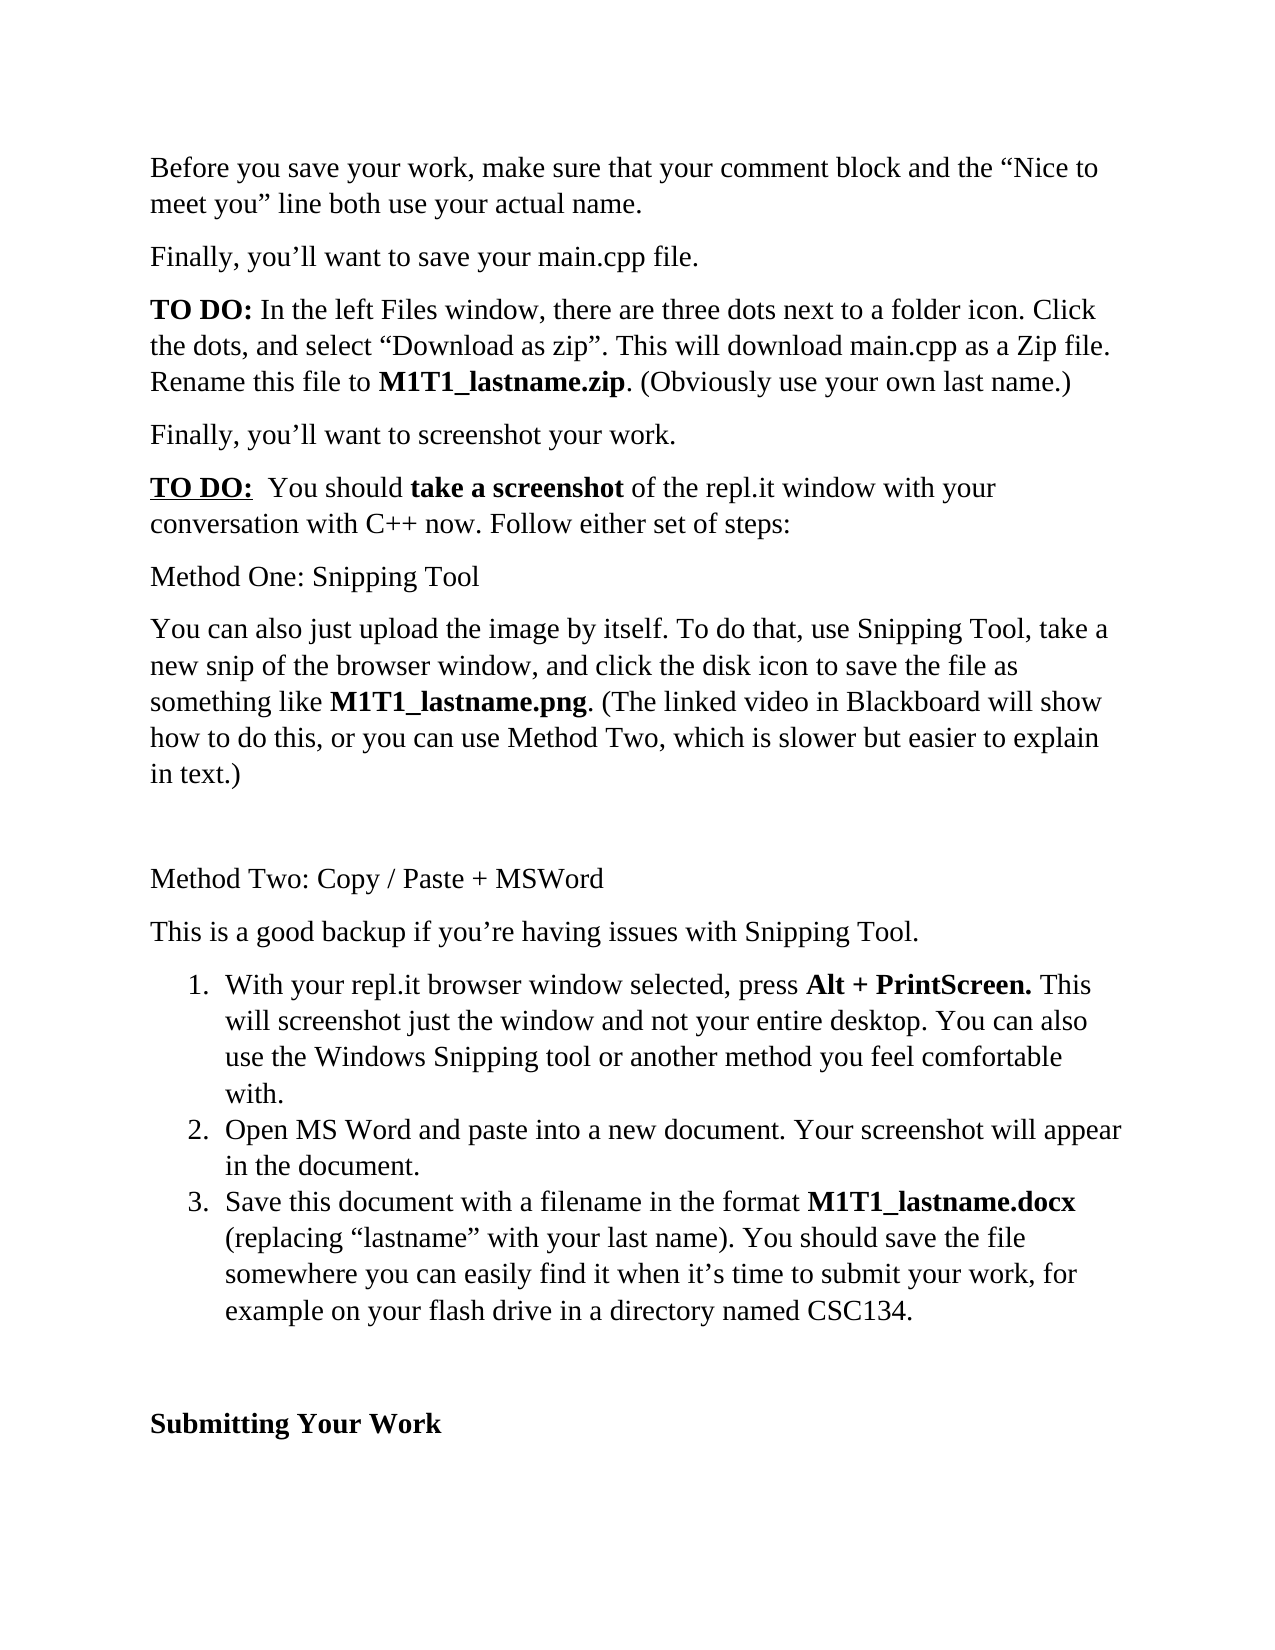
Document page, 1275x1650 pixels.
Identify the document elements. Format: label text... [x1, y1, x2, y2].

text Before you save your work, make sure that your comment block and the “Nice to meet you” line both use your actual name. [150, 150, 1125, 220]
list With your repl.it browser window selected, press Alt + PrintScreen. This will screenshot just the window and not your entire desktop. You can also use the Windows Snipping tool or another method you feel comfortable with. [187, 967, 1125, 1109]
text Finally, you’ll want to screenshot your work. [150, 417, 1125, 450]
list Open MS Word and paste into a new document. Your screenshot will appear in the document. [187, 1112, 1125, 1182]
text You can also just upload the image by itself. To do that, use Snipping Tool, take a new snip of the browser window, and click the disk icon to save the file as something like M1T1_lastname.png. (The linked video in Blackboard will show how to do this, or you can use Method Two, which is slower but easier to explain in text.) [150, 611, 1125, 789]
text Finally, you’ll want to save your main.cpp file. [150, 239, 1125, 272]
text TO DO: In the left Files window, there are three dots next to a folder icon. Click the dots, and select “Download as zip”. This will download main.cpp as a Zip file. Rename this file to M1T1_lastname.zip. (Obviously use your own last name.) [150, 292, 1125, 398]
list Save this document with a filename in the format M1T1_lastname.docx (replacing “lastname” with your last name). You should save the file somewhere you can easily find it when it’s time to submit your work, for example on your flash drive in a directory named CSC134. [187, 1184, 1125, 1326]
text This is a good backup if you’re having issues with Snipping Tool. [150, 914, 1125, 948]
text Method Two: Copy / Paste + MSWord [150, 862, 1125, 895]
subtitle Submitting Your Work [150, 1407, 1125, 1440]
text TO DO: You should take a screenshot of the repl.it window with your conversation with C++ now. Follow either set of steps: [150, 470, 1125, 539]
text Method One: Snipping Tool [150, 559, 1125, 592]
